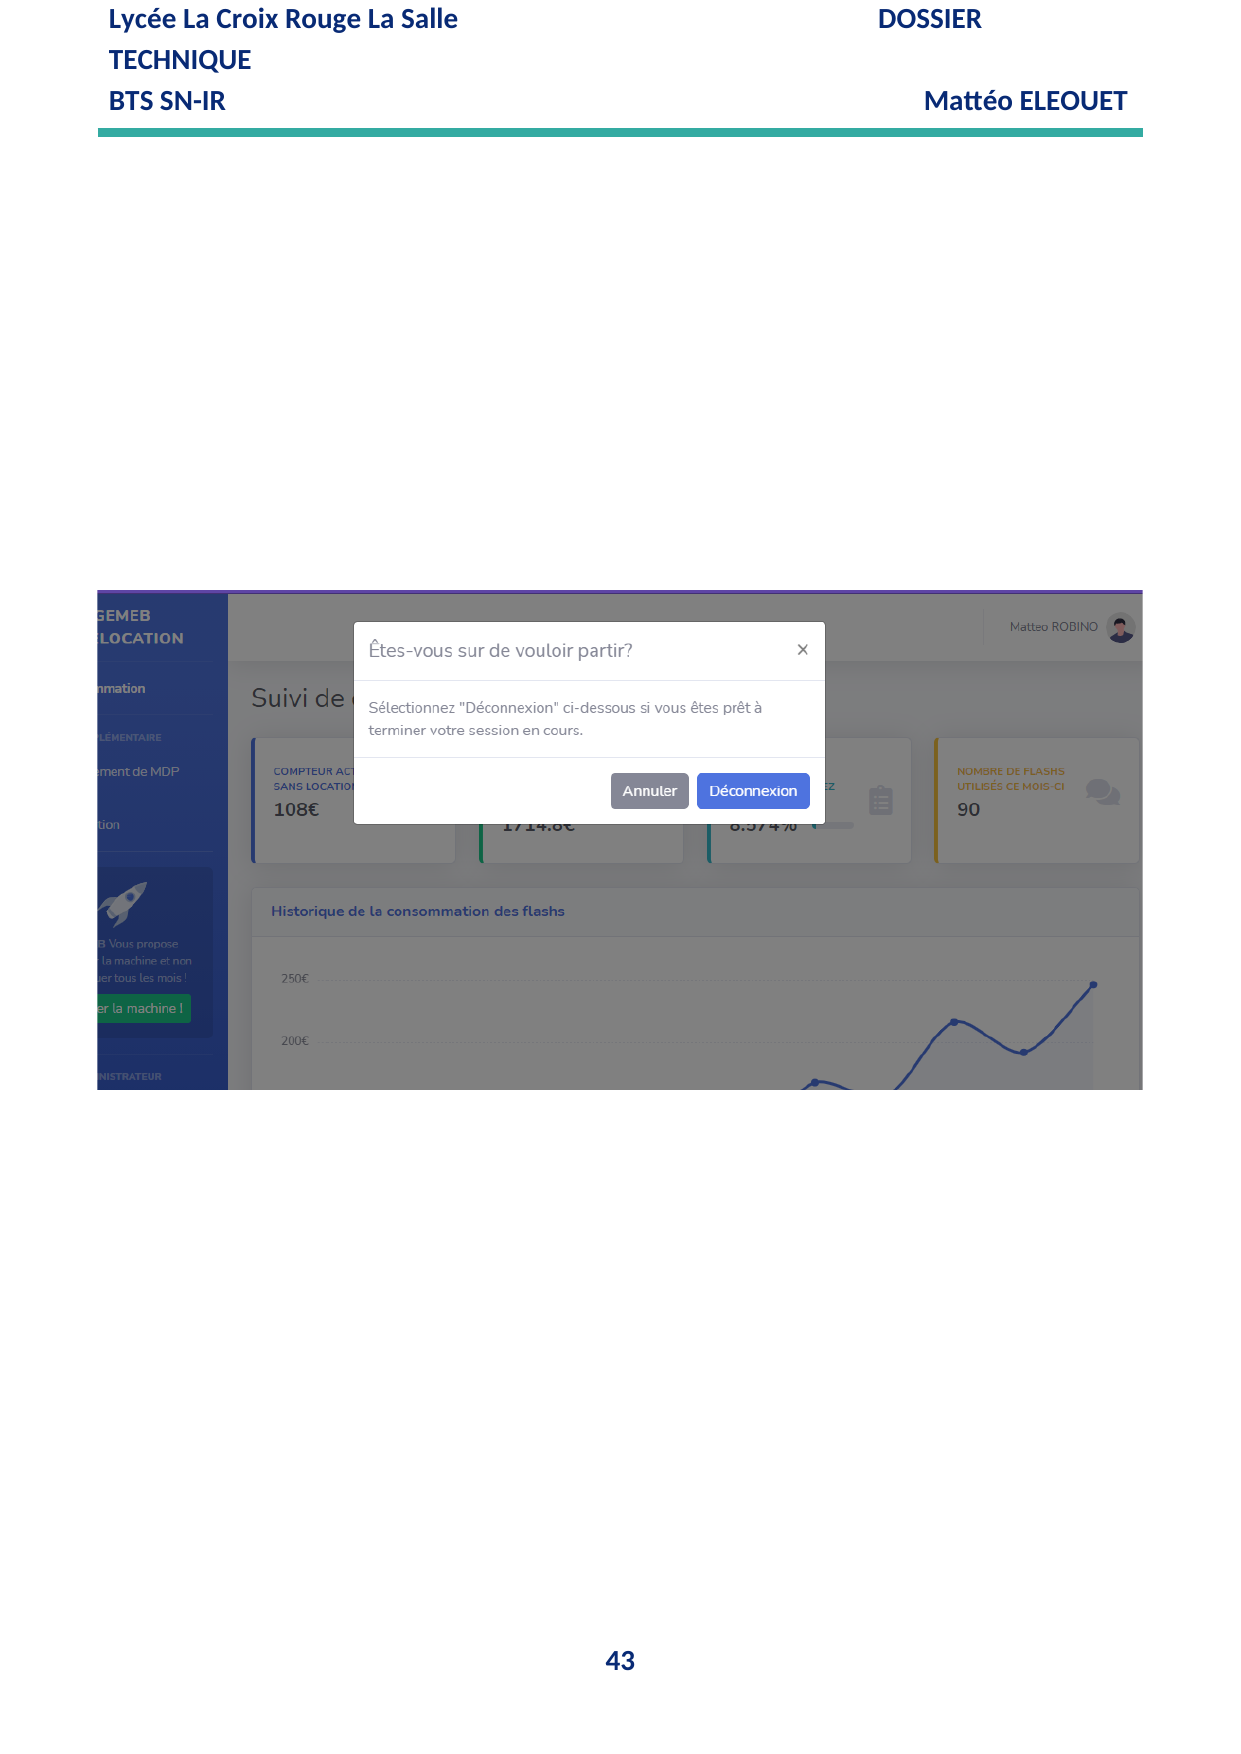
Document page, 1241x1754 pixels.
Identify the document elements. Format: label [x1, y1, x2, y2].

picture [97, 590, 1143, 1090]
